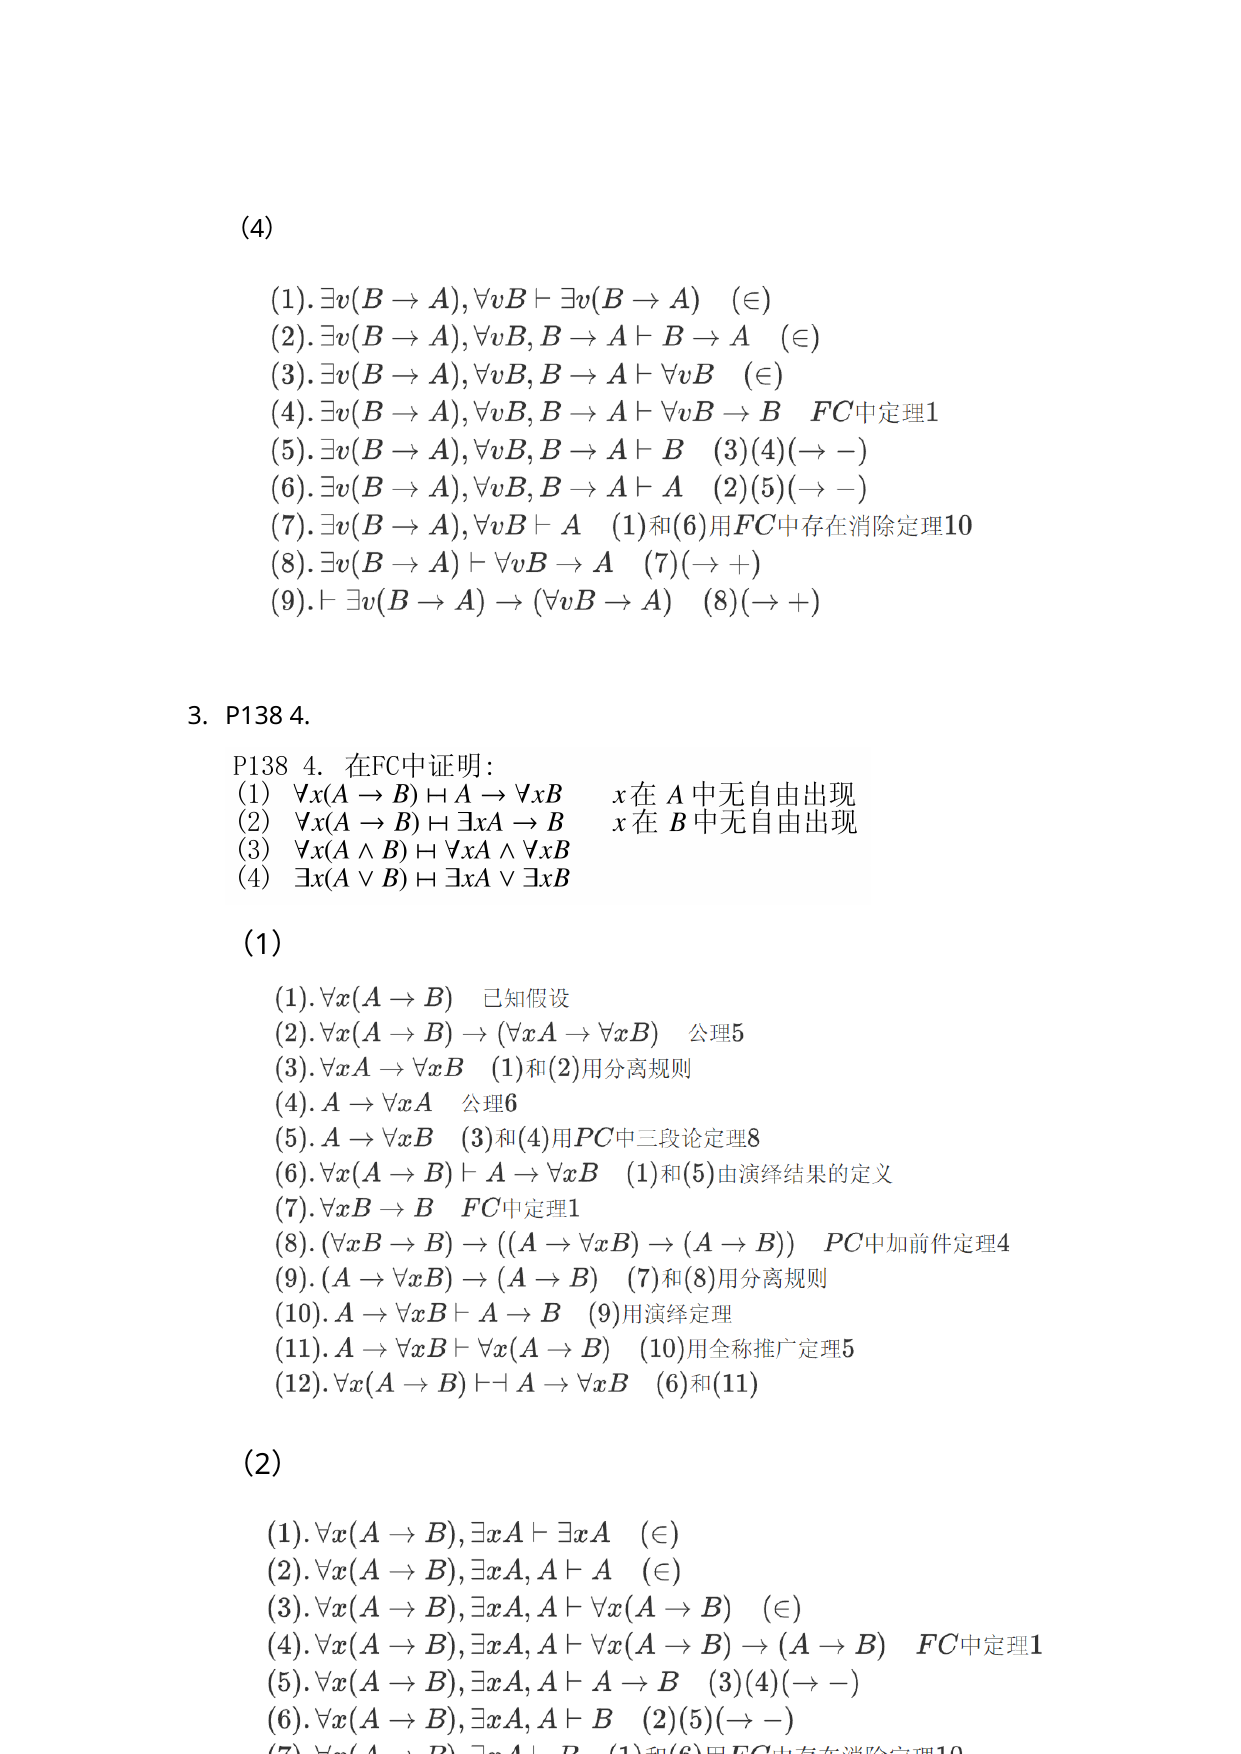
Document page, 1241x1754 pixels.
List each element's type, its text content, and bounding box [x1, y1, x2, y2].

picture [246, 1508, 1053, 1754]
picture [255, 973, 1022, 1412]
text （4） [225, 194, 1053, 259]
picture [259, 279, 982, 625]
text （2） [225, 1429, 1053, 1494]
picture [225, 747, 871, 905]
text （1） [225, 909, 1053, 974]
list P138 4. [187, 682, 1053, 747]
